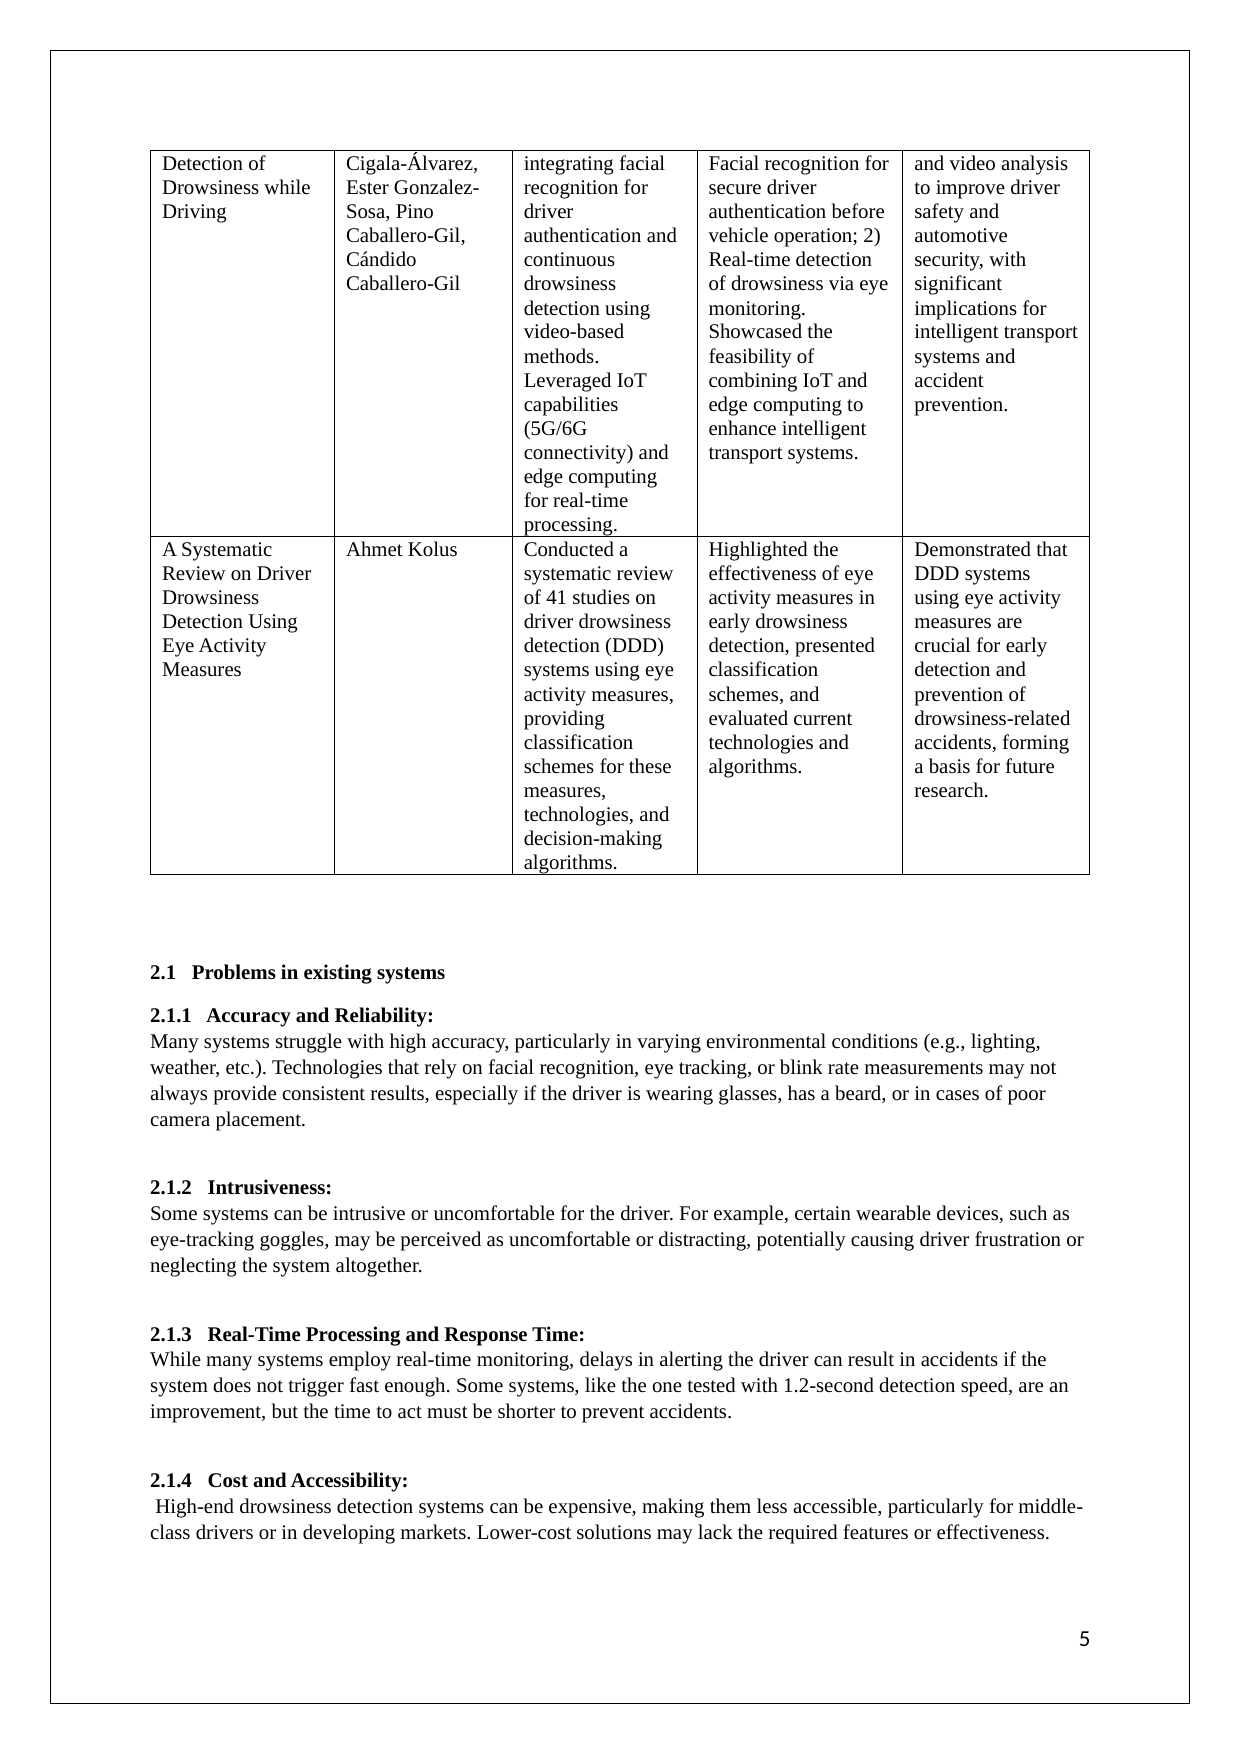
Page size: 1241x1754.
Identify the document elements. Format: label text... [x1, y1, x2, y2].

text 2.1.1 Accuracy and Reliability: [150, 1003, 1090, 1027]
text 2.1.2 Intrusiveness: [150, 1175, 1090, 1199]
text 2.1.3 Real-Time Processing and Response Time: [150, 1321, 1090, 1346]
text High-end drowsiness detection systems can be expensive, making them less accessible, particularly for middle-class drivers or in developing markets. Lower-cost solutions may lack the required features or effectiveness. [150, 1494, 1090, 1544]
table_cell A Systematic Review on Driver Drowsiness Detection Using Eye Activity Measures [151, 537, 334, 874]
table_cell Demonstrated that DDD systems using eye activity measures are crucial for early detection and prevention of drowsiness-related accidents, forming a basis for future research. [903, 537, 1089, 874]
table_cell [903, 151, 1089, 536]
text 2.1 Problems in existing systems [150, 960, 1090, 984]
text While many systems employ real-time monitoring, delays in alerting the driver can result in accidents if the system does not trigger fast enough. Some systems, like the one tested with 1.2-second detection speed, are an improvement, but the time to act must be shorter to prevent accidents. [150, 1347, 1090, 1423]
text 2.1.4 Cost and Accessibility: [150, 1468, 1090, 1492]
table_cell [513, 151, 697, 536]
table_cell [151, 151, 334, 536]
table_cell Highlighted the effectiveness of eye activity measures in early drowsiness detection, presented classification schemes, and evaluated current technologies and algorithms. [698, 537, 902, 874]
table_cell Ahmet Kolus [335, 537, 512, 874]
text Some systems can be intrusive or uncomfortable for the driver. For example, certain wearable devices, such as eye-tracking goggles, may be perceived as uncomfortable or distracting, potentially causing driver frustration or neglecting the system altogether. [150, 1201, 1090, 1277]
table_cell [335, 151, 512, 536]
text Many systems struggle with high accuracy, particularly in varying environmental conditions (e.g., lighting, weather, etc.). Technologies that rely on facial recognition, eye tracking, or blink rate measurements may not always provide consistent results, especially if the driver is wearing glasses, has a beard, or in cases of poor camera placement. [150, 1029, 1090, 1131]
table_cell Conducted a systematic review of 41 studies on driver drowsiness detection (DDD) systems using eye activity measures, providing classification schemes for these measures, technologies, and decision-making algorithms. [513, 537, 697, 874]
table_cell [698, 151, 902, 536]
